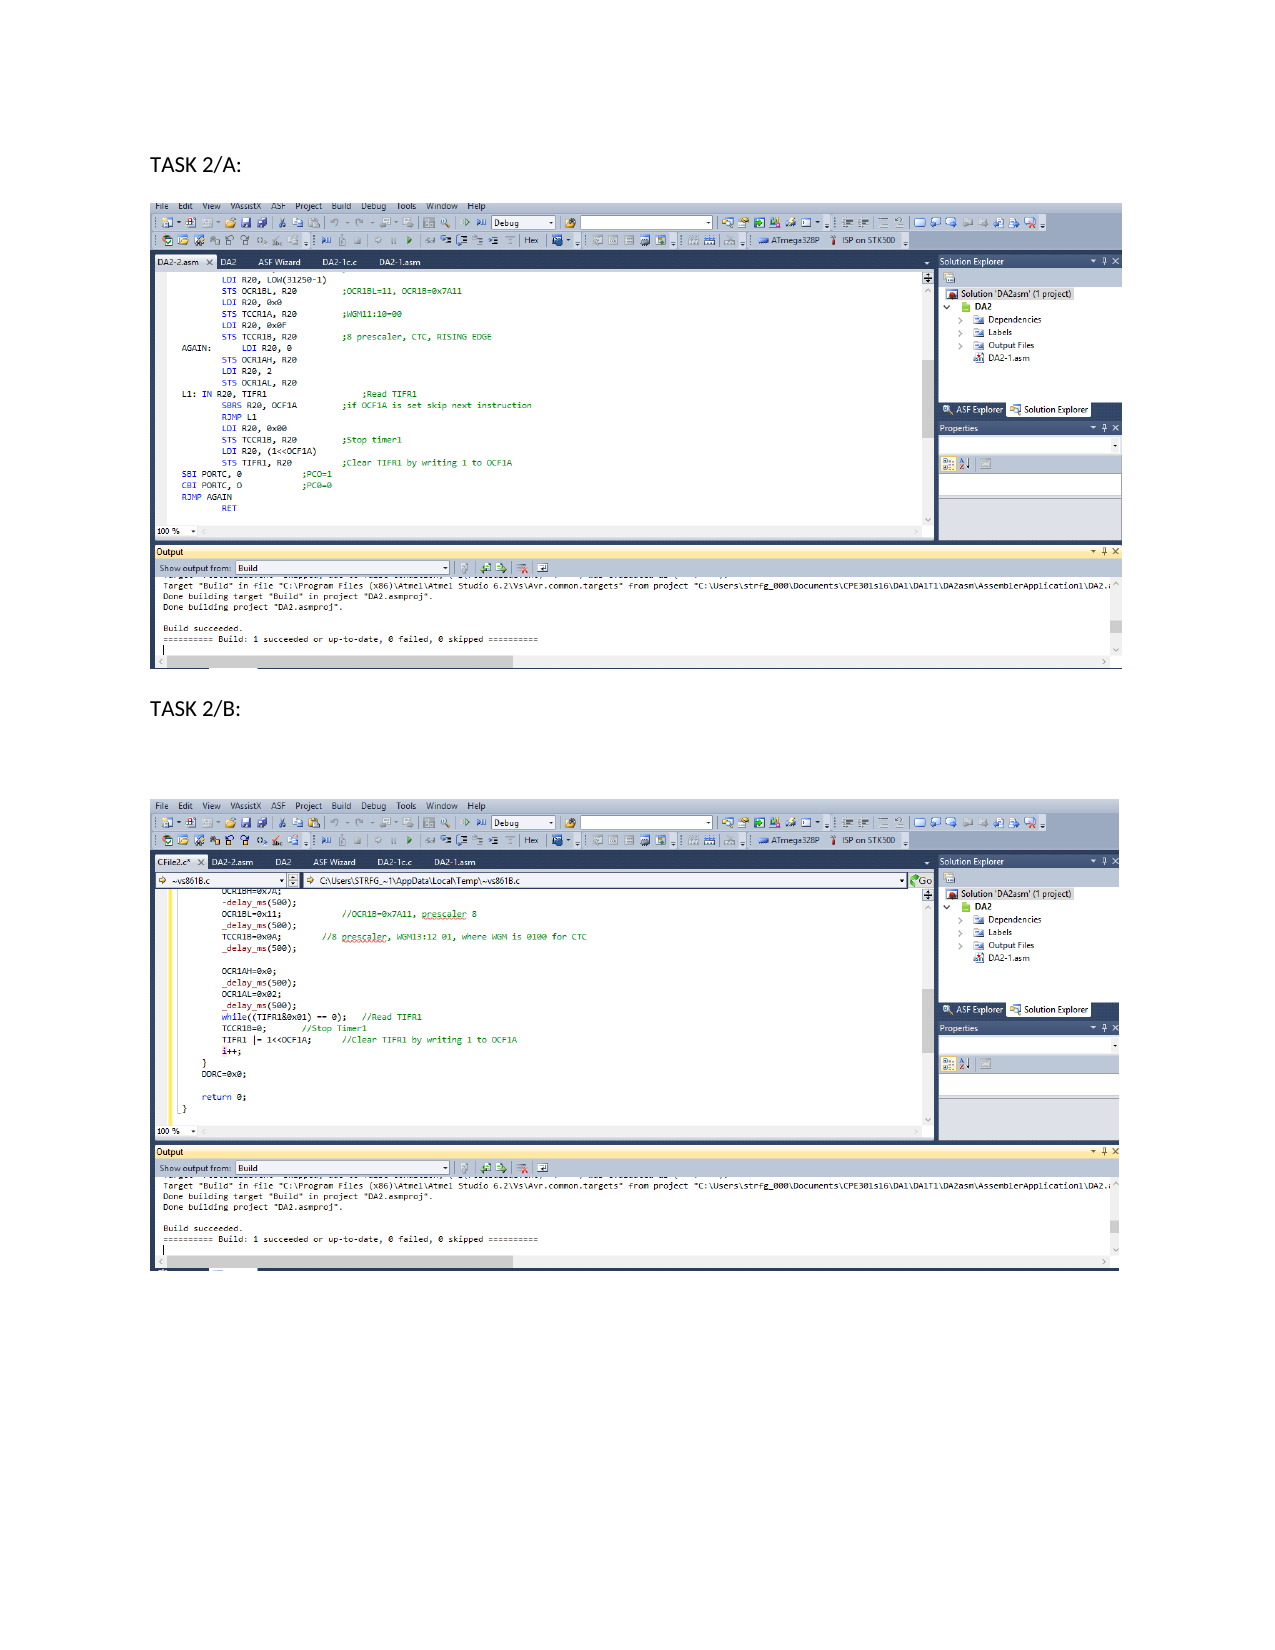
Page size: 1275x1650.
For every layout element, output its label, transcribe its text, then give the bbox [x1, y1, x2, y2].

picture [150, 799, 1119, 1271]
text TASK 2/B: [150, 694, 1125, 722]
picture [150, 203, 1122, 669]
text TASK 2/A: [150, 150, 1125, 178]
